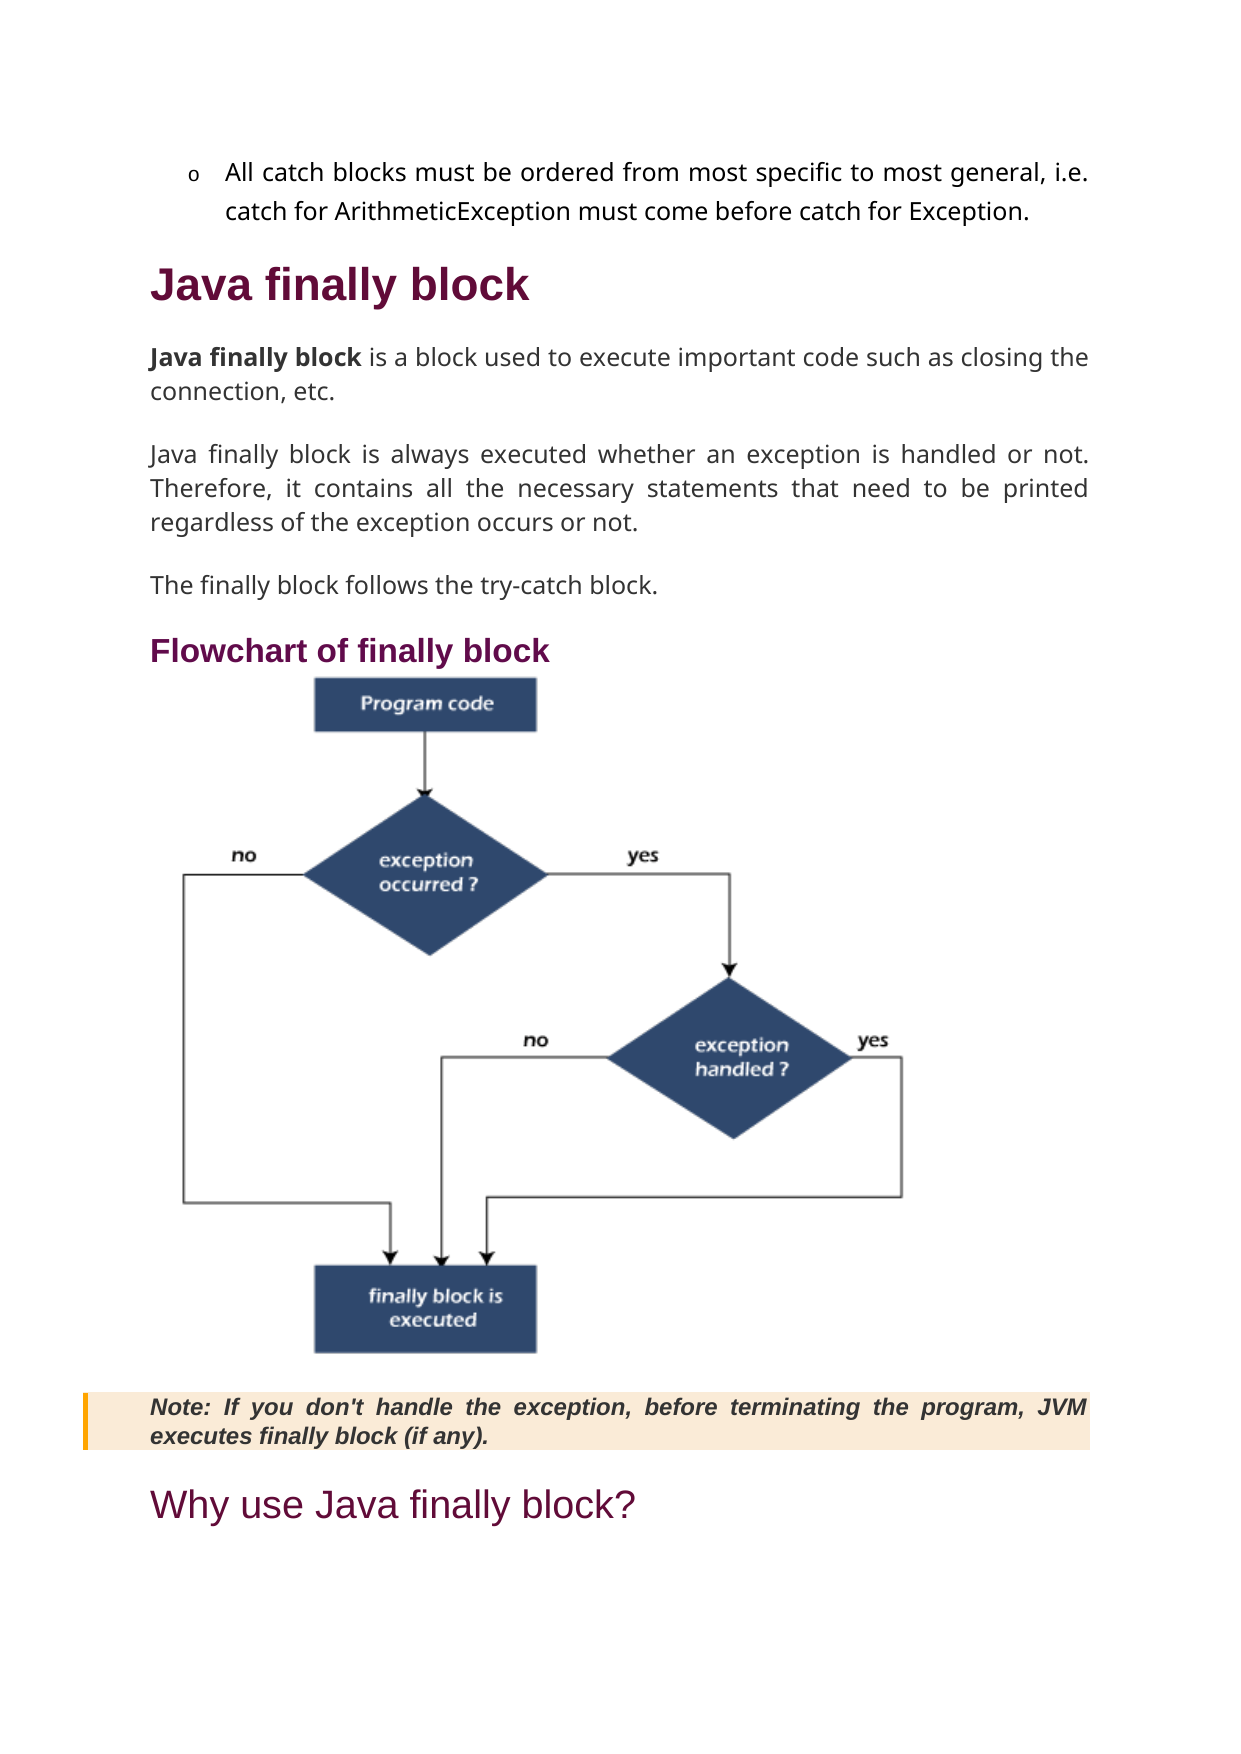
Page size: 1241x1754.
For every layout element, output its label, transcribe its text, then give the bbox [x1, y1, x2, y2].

list All catch blocks must be ordered from most specific to most general, i.e. catch for ArithmeticException must come before catch for Exception. [187, 150, 1090, 228]
subtitle Java finally block [150, 257, 1090, 310]
picture [150, 669, 919, 1374]
subtitle Why use Java finally block? [150, 1481, 1090, 1527]
subtitle Note: If you don't handle the exception, before terminating the program, JVM executes finally block (if any). [83, 1392, 1090, 1450]
text Java finally block is always executed whether an exception is handled or not. Therefore, it contains all the necessary statements that need to be printed regardless of the exception occurs or not. [150, 436, 1090, 539]
text Java finally block is a block used to execute important code such as closing the connection, etc. [150, 339, 1090, 407]
subtitle Flowchart of finally block [150, 631, 1090, 669]
text The finally block follows the try-catch block. [150, 568, 1090, 602]
